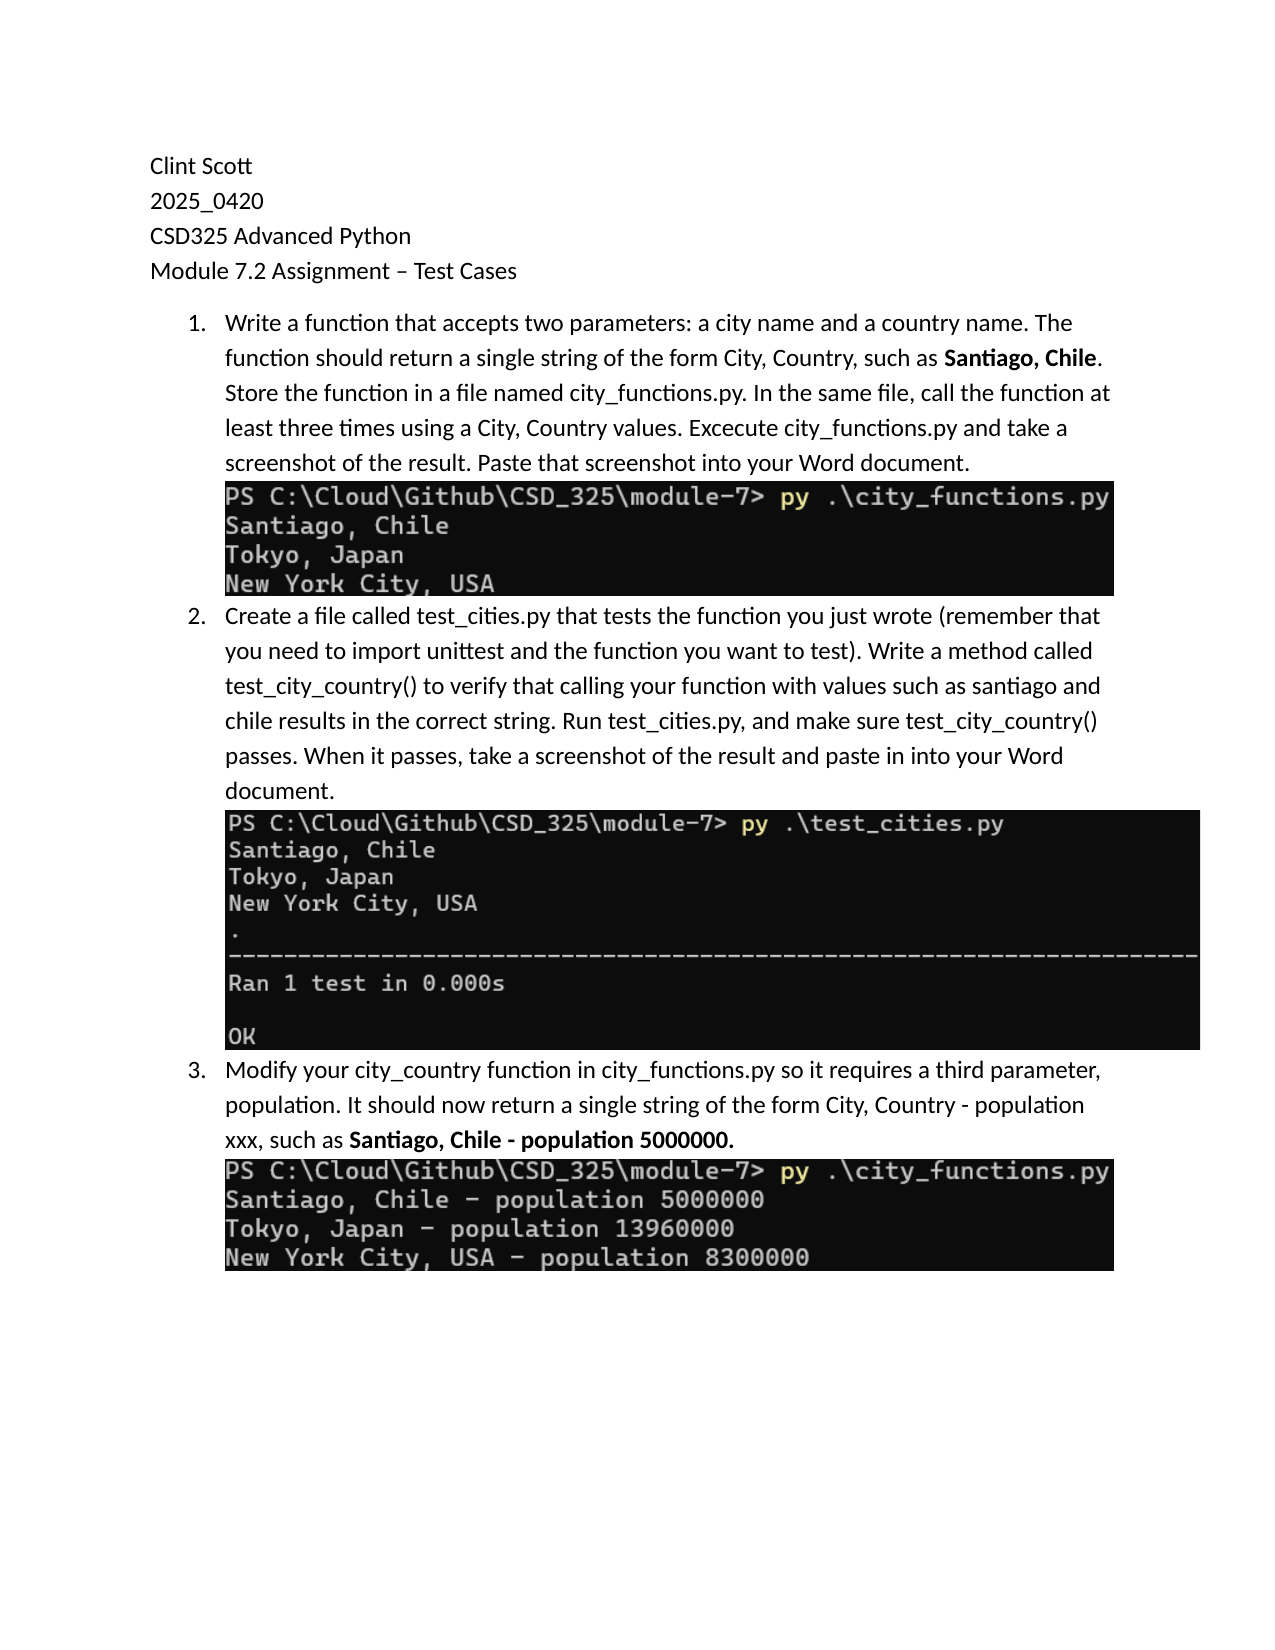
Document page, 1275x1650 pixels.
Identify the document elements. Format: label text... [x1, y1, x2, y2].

picture [225, 1159, 1114, 1271]
picture [225, 810, 1200, 1050]
picture [225, 481, 1114, 596]
text Clint Scott 2025_0420 CSD325 Advanced Python Module 7.2 Assignment – Test Cases [150, 150, 1125, 286]
